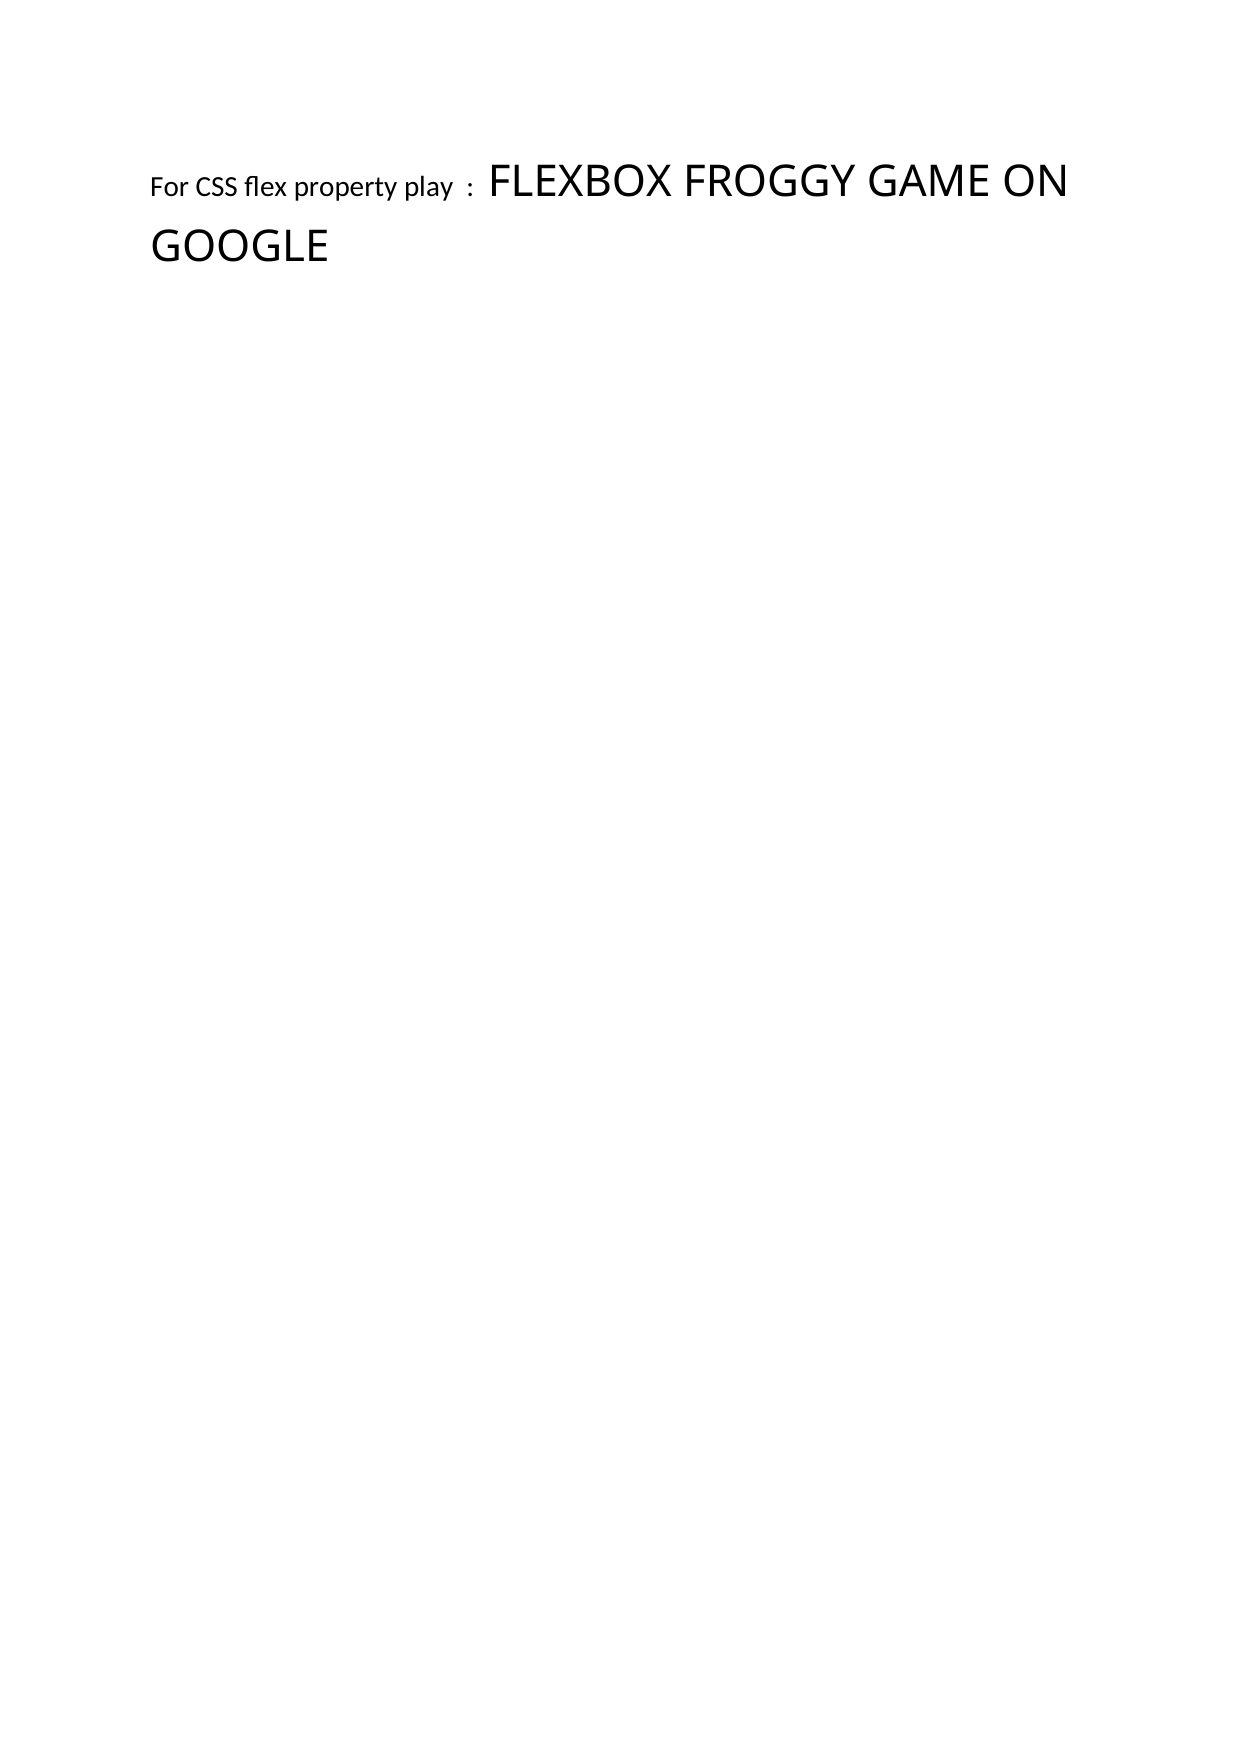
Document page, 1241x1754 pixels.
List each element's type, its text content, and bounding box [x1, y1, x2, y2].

text For CSS flex property play : FLEXBOX FROGGY game on google [150, 150, 1090, 274]
